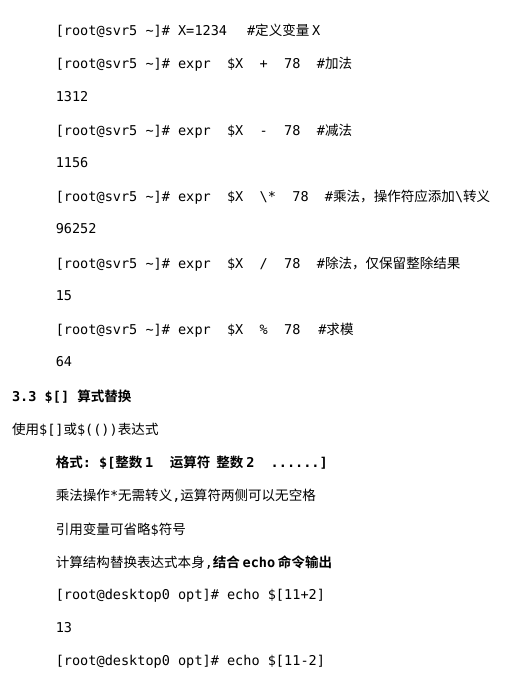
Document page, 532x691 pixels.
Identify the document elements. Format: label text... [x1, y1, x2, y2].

text 格式: $[整数1 运算符 整数2 ......] [12, 445, 520, 478]
text 1156 [12, 146, 520, 179]
text 计算结构替换表达式本身,结合echo命令输出 [12, 545, 520, 578]
text 乘法操作*无需转义,运算符两侧可以无空格 [12, 478, 520, 512]
text [root@svr5 ~]# expr $X \* 78 #乘法，操作符应添加\转义 [12, 179, 520, 212]
text 使用$[]或$(())表达式 [12, 412, 520, 445]
text [root@svr5 ~]# expr $X - 78 #减法 [12, 113, 520, 146]
text 15 [12, 279, 520, 312]
text 13 [12, 611, 520, 644]
text [root@desktop0 opt]# echo $[11+2] [12, 578, 520, 611]
text [root@desktop0 opt]# echo $[11-2] [12, 644, 520, 678]
text 96252 [12, 212, 520, 246]
text [root@svr5 ~]# expr $X / 78 #除法，仅保留整除结果 [12, 246, 520, 279]
text [root@svr5 ~]# X=1234 #定义变量X [12, 13, 520, 46]
text [root@svr5 ~]# expr $X + 78 #加法 [12, 46, 520, 79]
text 3.3 $[] 算式替换 [12, 379, 520, 412]
text 引用变量可省略$符号 [12, 512, 520, 545]
text [root@svr5 ~]# expr $X % 78 #求模 [12, 312, 520, 345]
text 64 [12, 345, 520, 379]
text 1312 [12, 79, 520, 113]
